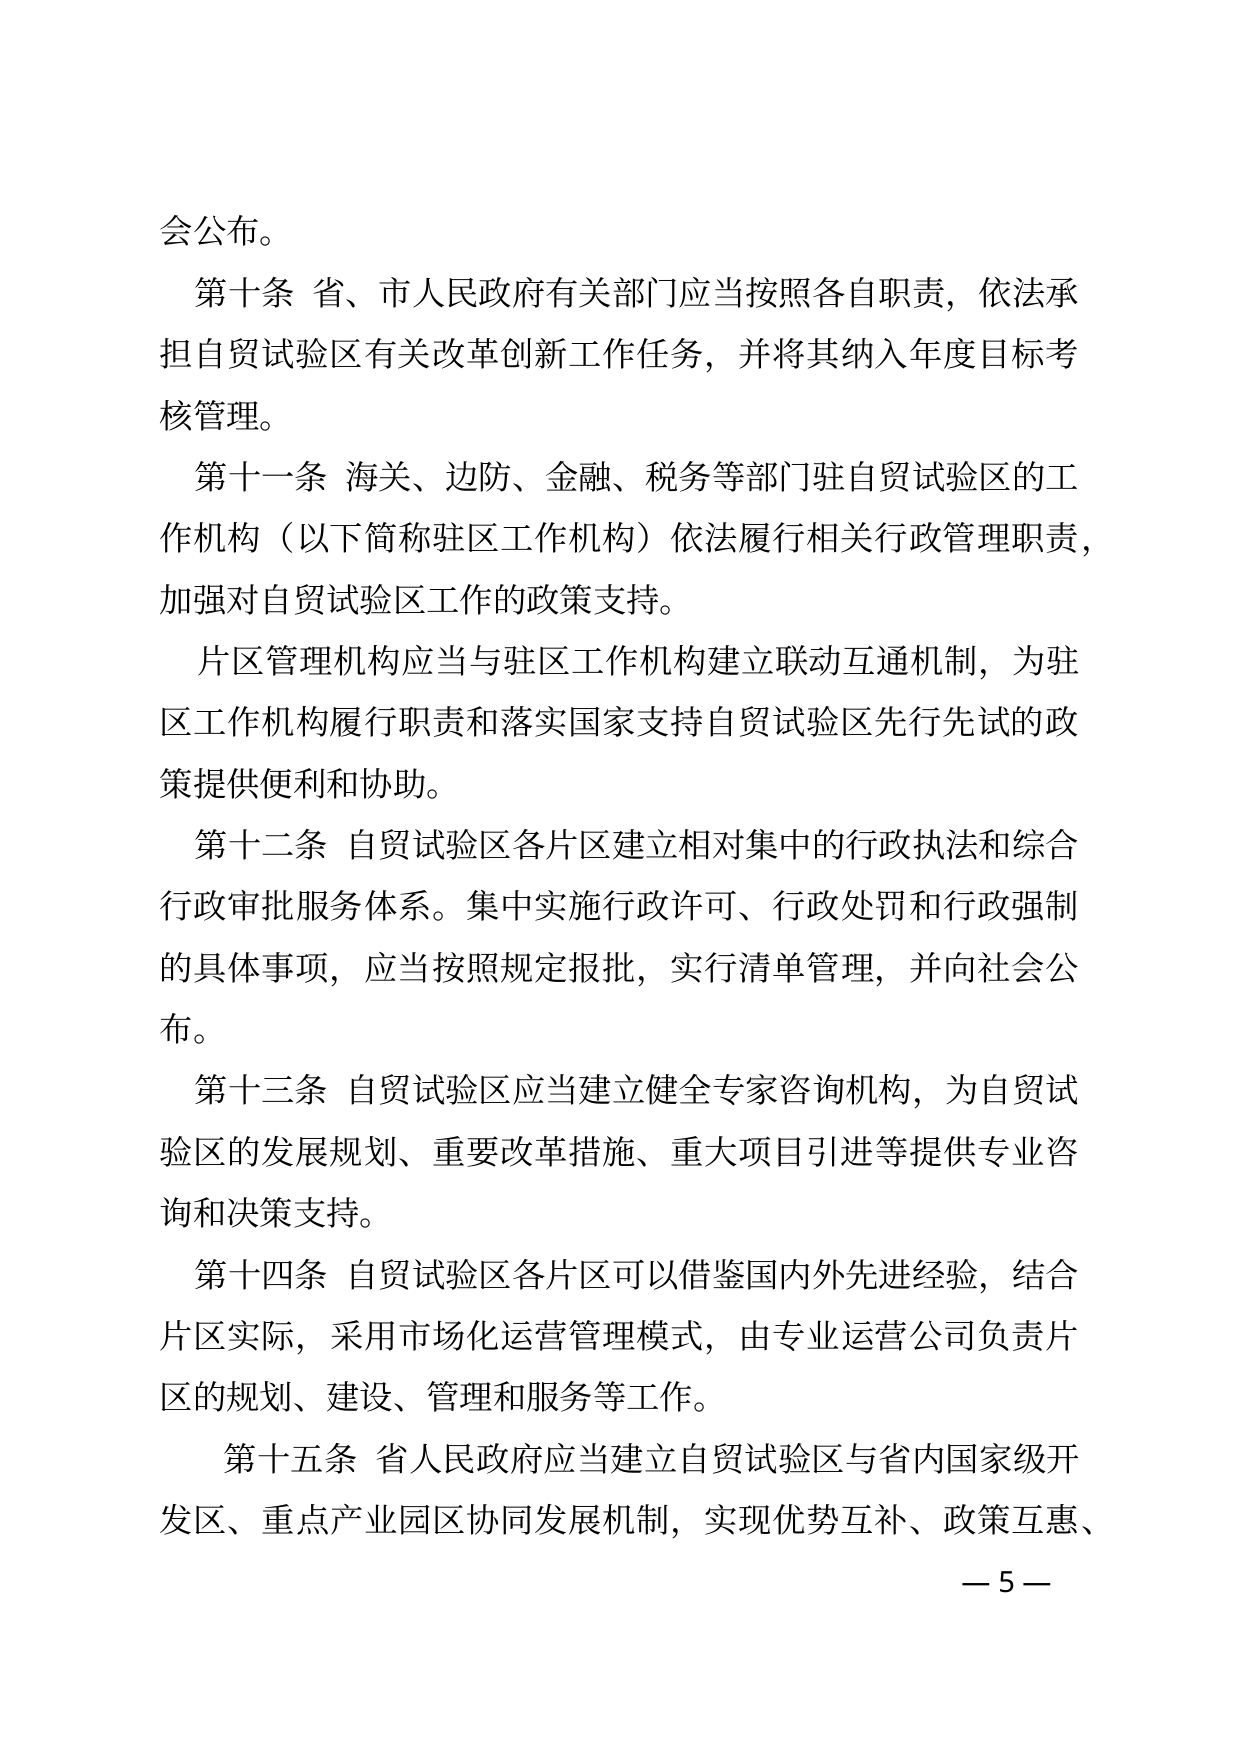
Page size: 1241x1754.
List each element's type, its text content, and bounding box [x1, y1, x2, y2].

text 第十三条 自贸试验区应当建立健全专家咨询机构，为自贸试验区的发展规划、重要改革措施、重大项目引进等提供专业咨询和决策支持。 [159, 1054, 1081, 1238]
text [159, 1422, 1081, 1545]
text 第十二条 自贸试验区各片区建立相对集中的行政执法和综合行政审批服务体系。集中实施行政许可、行政处罚和行政强制的具体事项，应当按照规定报批，实行清单管理，并向社会公布。 [159, 808, 1081, 1054]
text 第十一条 海关、边防、金融、税务等部门驻自贸试验区的工作机构（以下简称驻区工作机构）依法履行相关行政管理职责，加强对自贸试验区工作的政策支持。 [159, 440, 1081, 624]
text 第十条 省、市人民政府有关部门应当按照各自职责，依法承担自贸试验区有关改革创新工作任务，并将其纳入年度目标考核管理。 [159, 256, 1081, 440]
text 片区管理机构应当与驻区工作机构建立联动互通机制，为驻区工作机构履行职责和落实国家支持自贸试验区先行先试的政策提供便利和协助。 [159, 624, 1081, 808]
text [159, 195, 1081, 256]
text 第十四条 自贸试验区各片区可以借鉴国内外先进经验，结合片区实际，采用市场化运营管理模式，由专业运营公司负责片区的规划、建设、管理和服务等工作。 [159, 1238, 1081, 1422]
